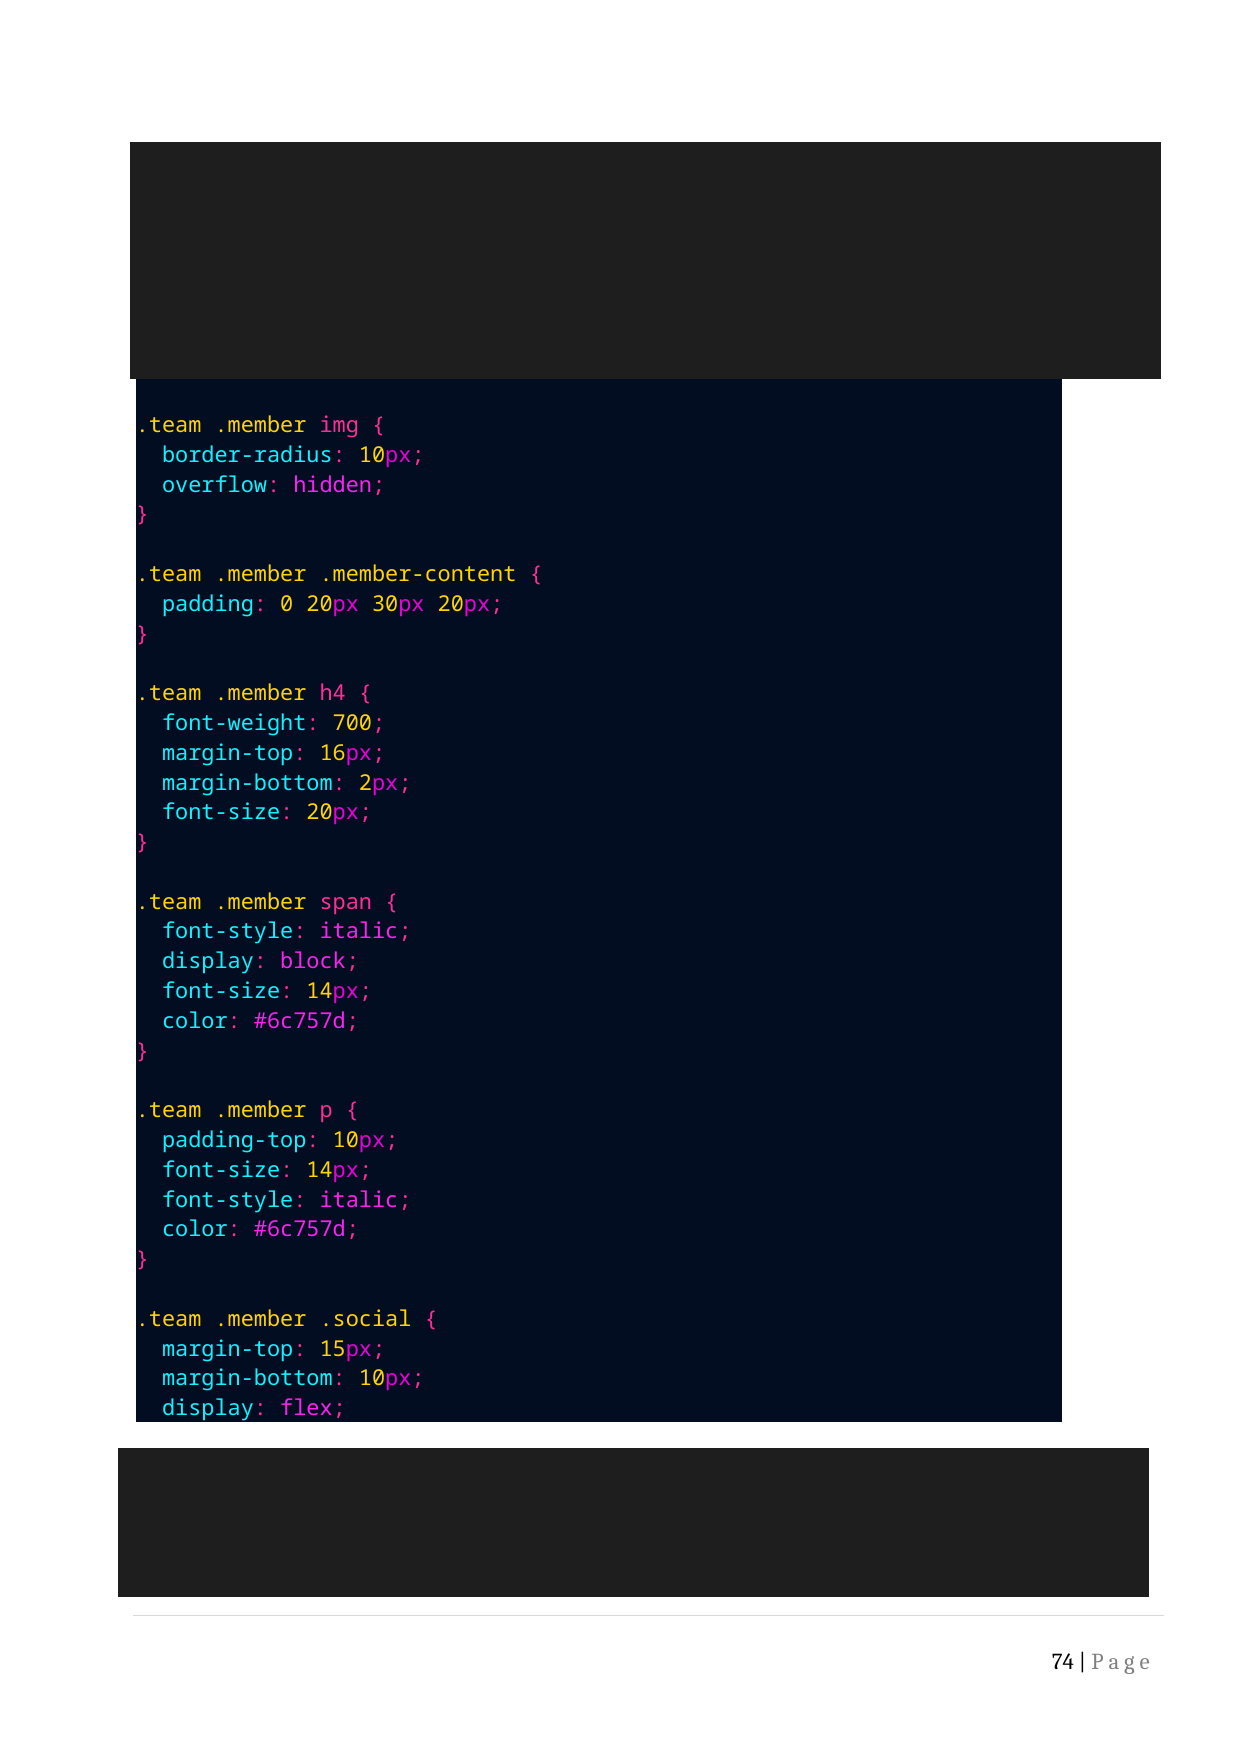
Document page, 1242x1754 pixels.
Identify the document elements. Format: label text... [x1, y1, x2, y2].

text font-weight: 700; [136, 707, 1062, 737]
text } [136, 618, 1062, 647]
text margin-bottom: 10px; [136, 1362, 1062, 1392]
text font-style: italic; [136, 916, 1062, 945]
text margin-top: 16px; [136, 737, 1062, 767]
text .team .member p { [136, 1094, 1062, 1124]
text } [136, 498, 1062, 528]
text font-size: 14px; [136, 1154, 1062, 1184]
text .team .member .member-content { [136, 558, 1062, 588]
text } [136, 826, 1062, 856]
text border-radius: 10px; [136, 439, 1062, 469]
text margin-top: 15px; [136, 1333, 1062, 1362]
text .team .member span { [136, 886, 1062, 916]
text .team .member img { [136, 409, 1062, 439]
text margin-bottom: 2px; [136, 767, 1062, 796]
text color: #6c757d; [136, 1005, 1062, 1035]
text color: #6c757d; [136, 1213, 1062, 1243]
text padding: 0 20px 30px 20px; [136, 588, 1062, 618]
text display: flex; [136, 1392, 1062, 1422]
text font-size: 14px; [136, 975, 1062, 1005]
text } [136, 1035, 1062, 1064]
text overflow: hidden; [136, 469, 1062, 498]
text .team .member h4 { [136, 677, 1062, 707]
text } [136, 1243, 1062, 1273]
text font-size: 20px; [136, 796, 1062, 826]
text font-style: italic; [136, 1184, 1062, 1213]
text display: block; [136, 945, 1062, 975]
text padding-top: 10px; [136, 1124, 1062, 1154]
text .team .member .social { [136, 1303, 1062, 1333]
